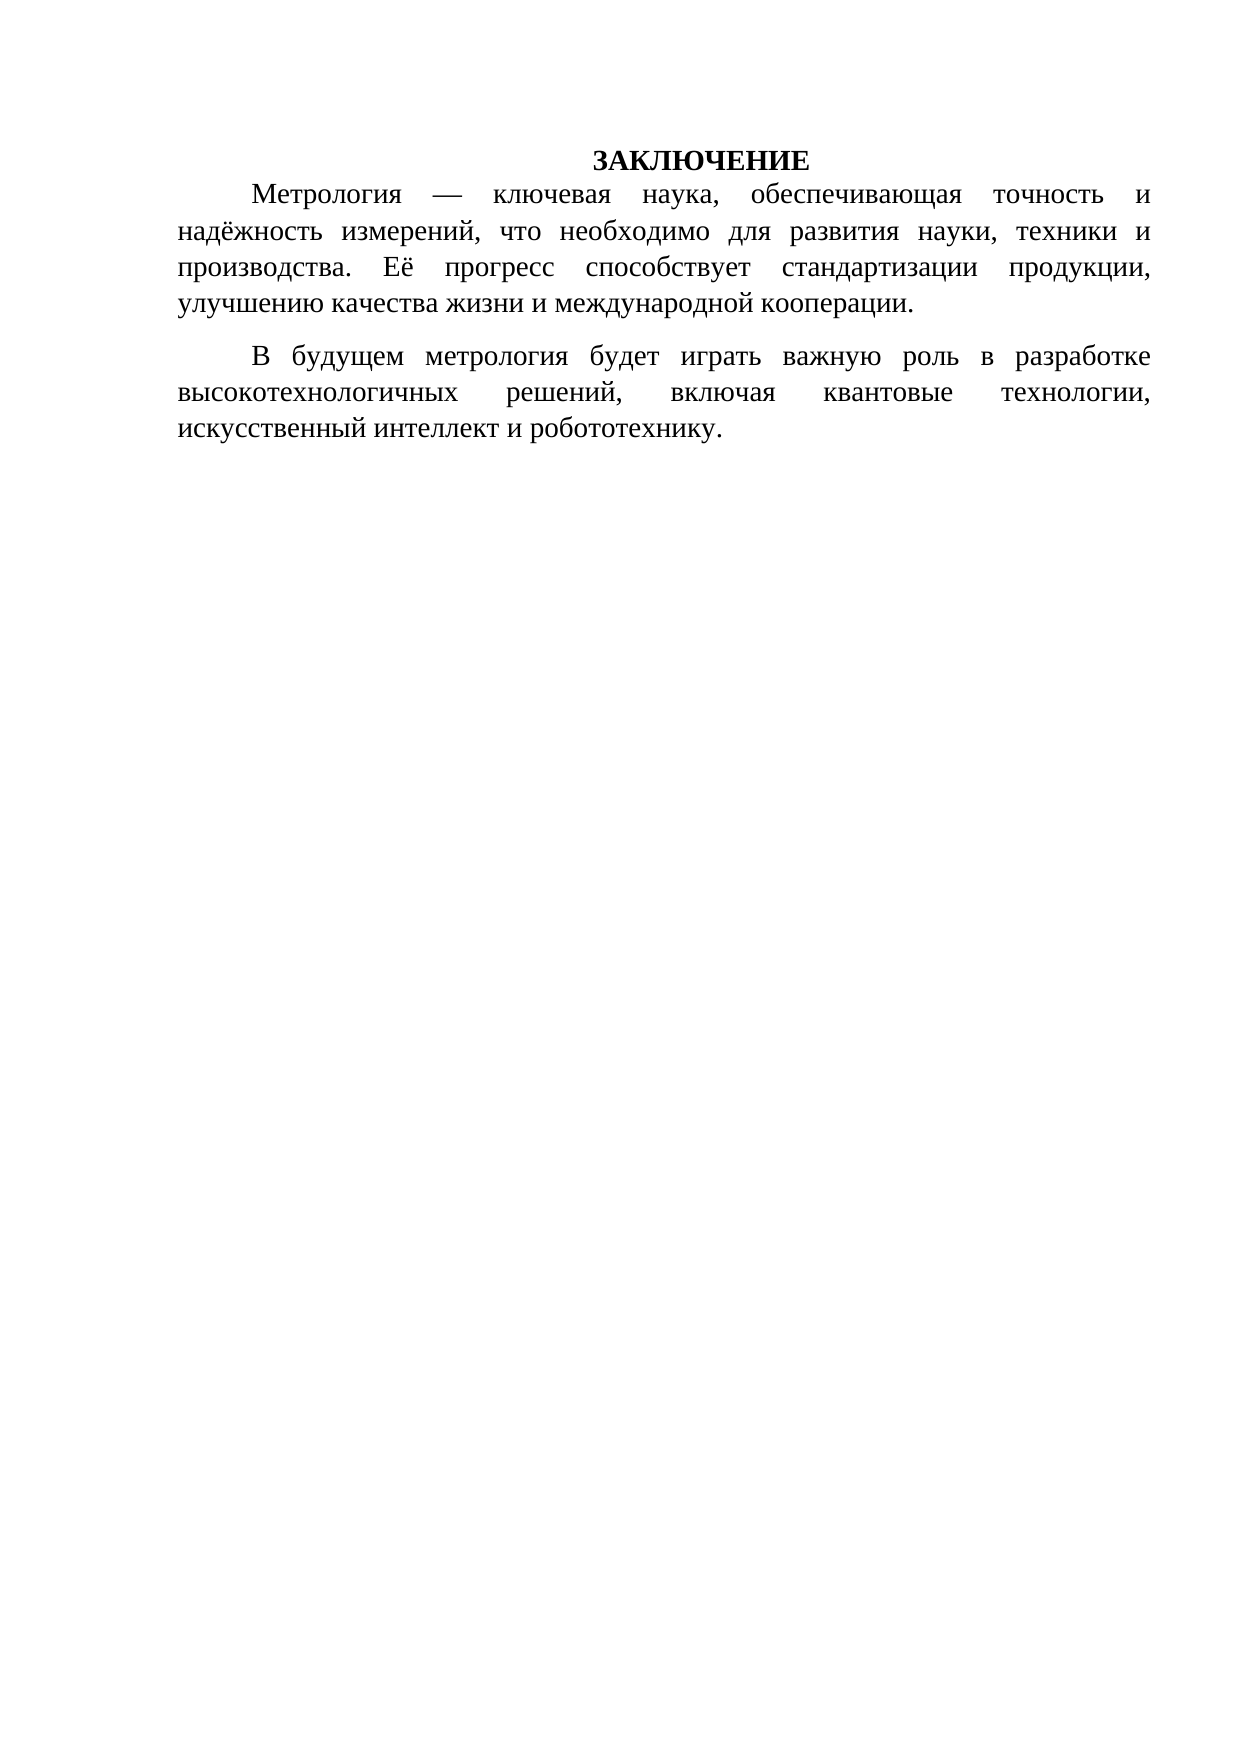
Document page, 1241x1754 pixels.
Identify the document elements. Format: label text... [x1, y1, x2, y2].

subtitle ЗАКЛЮЧЕНИЕ [177, 143, 1152, 177]
text Метрология — ключевая наука, обеспечивающая точность и надёжность измерений, что необходимо для развития науки, техники и производства. Её прогресс способствует стандартизации продукции, улучшению качества жизни и международной кооперации. [177, 177, 1152, 319]
text В будущем метрология будет играть важную роль в разработке высокотехнологичных решений, включая квантовые технологии, искусственный интеллект и робототехнику. [177, 338, 1152, 444]
